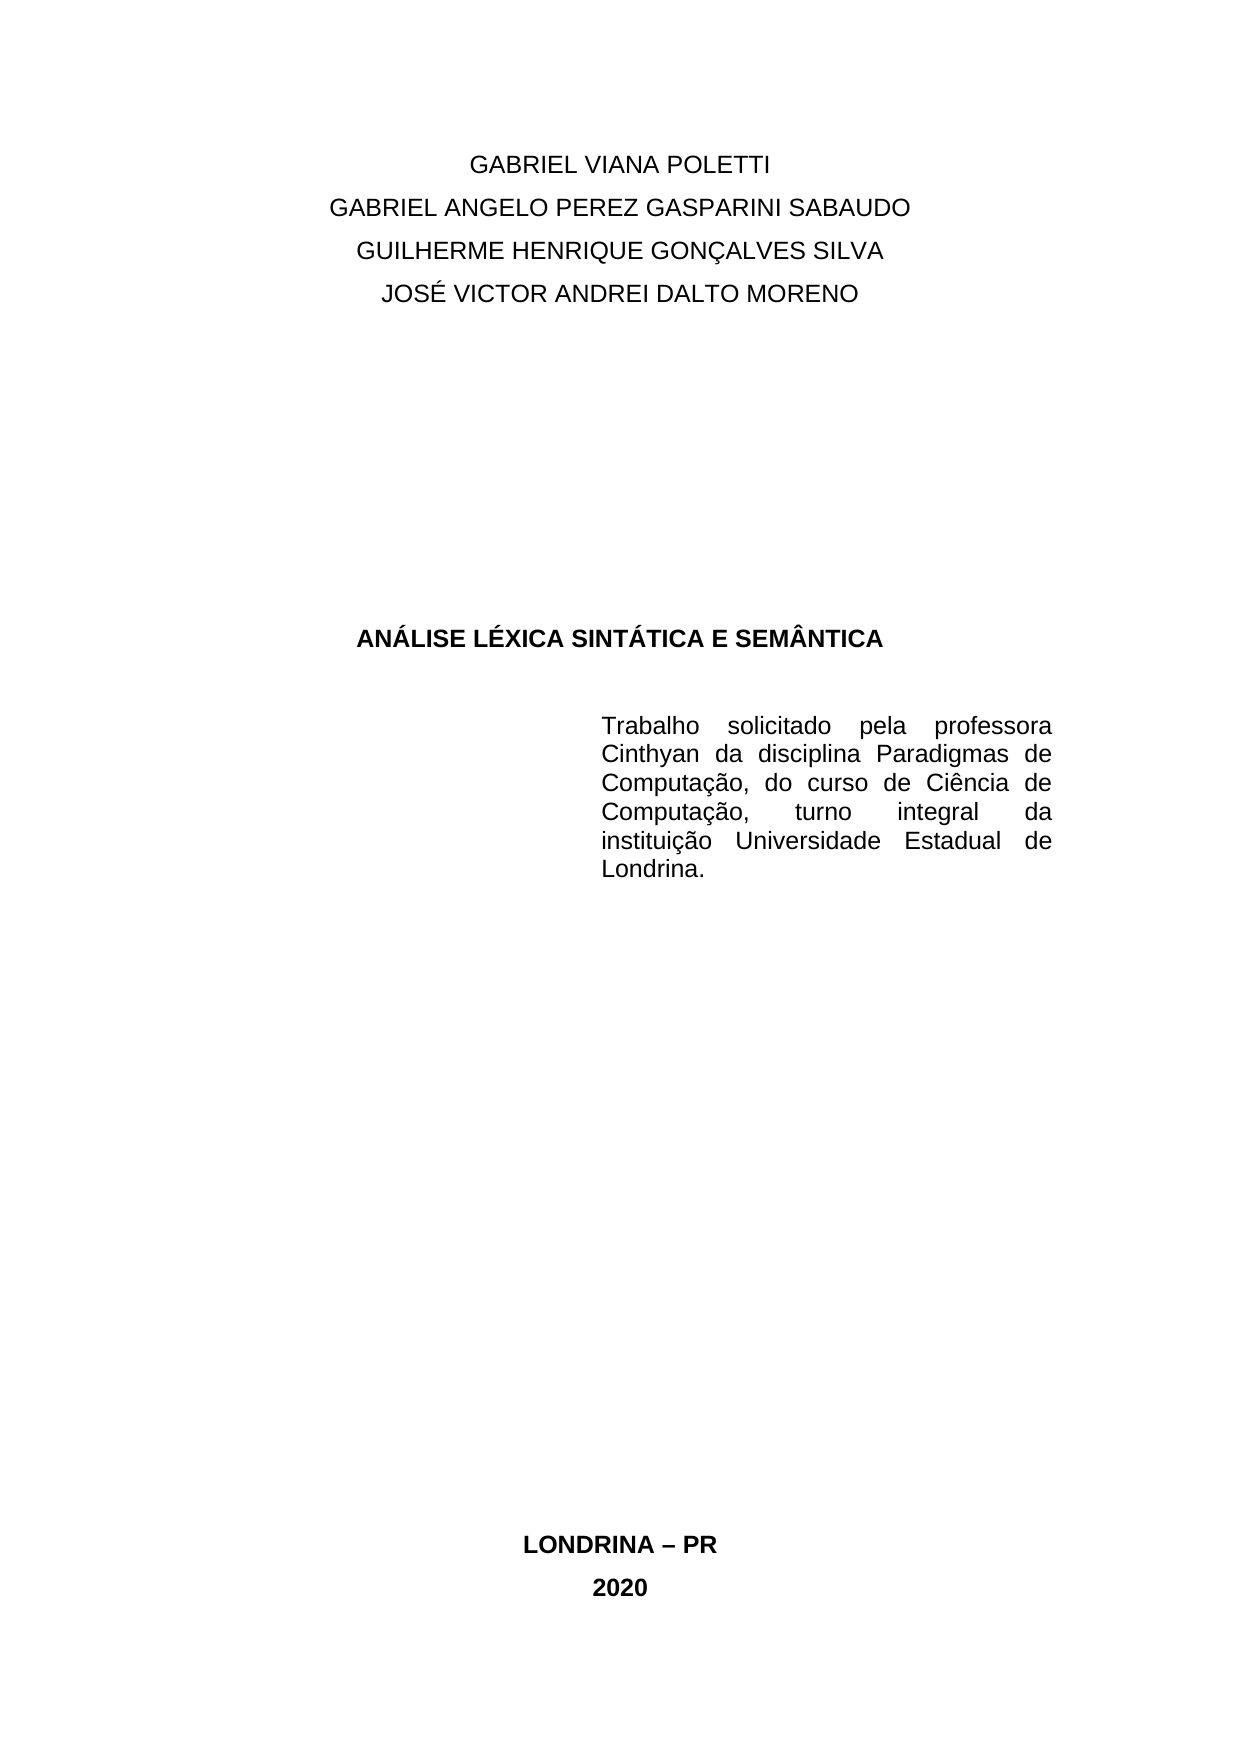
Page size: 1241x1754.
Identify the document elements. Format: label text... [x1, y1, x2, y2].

text Trabalho solicitado pela professora Cinthyan da disciplina Paradigmas de Computação, do curso de Ciência de Computação, turno integral da instituição Universidade Estadual de Londrina. [601, 711, 1053, 883]
text GUILHERME HENRIQUE GONÇALVES SILVA [187, 236, 1053, 265]
text ANÁLISE LÉXICA SINTÁTICA E SEMÂNTICA [187, 624, 1053, 653]
text JOSÉ VICTOR ANDREI DALTO MORENO [187, 279, 1053, 308]
text 2020 [187, 1573, 1053, 1602]
text GABRIEL ANGELO PEREZ GASPARINI SABAUDO [187, 193, 1053, 222]
text GABRIEL VIANA POLETTI [187, 150, 1053, 179]
text LONDRINA – PR [187, 1530, 1053, 1559]
